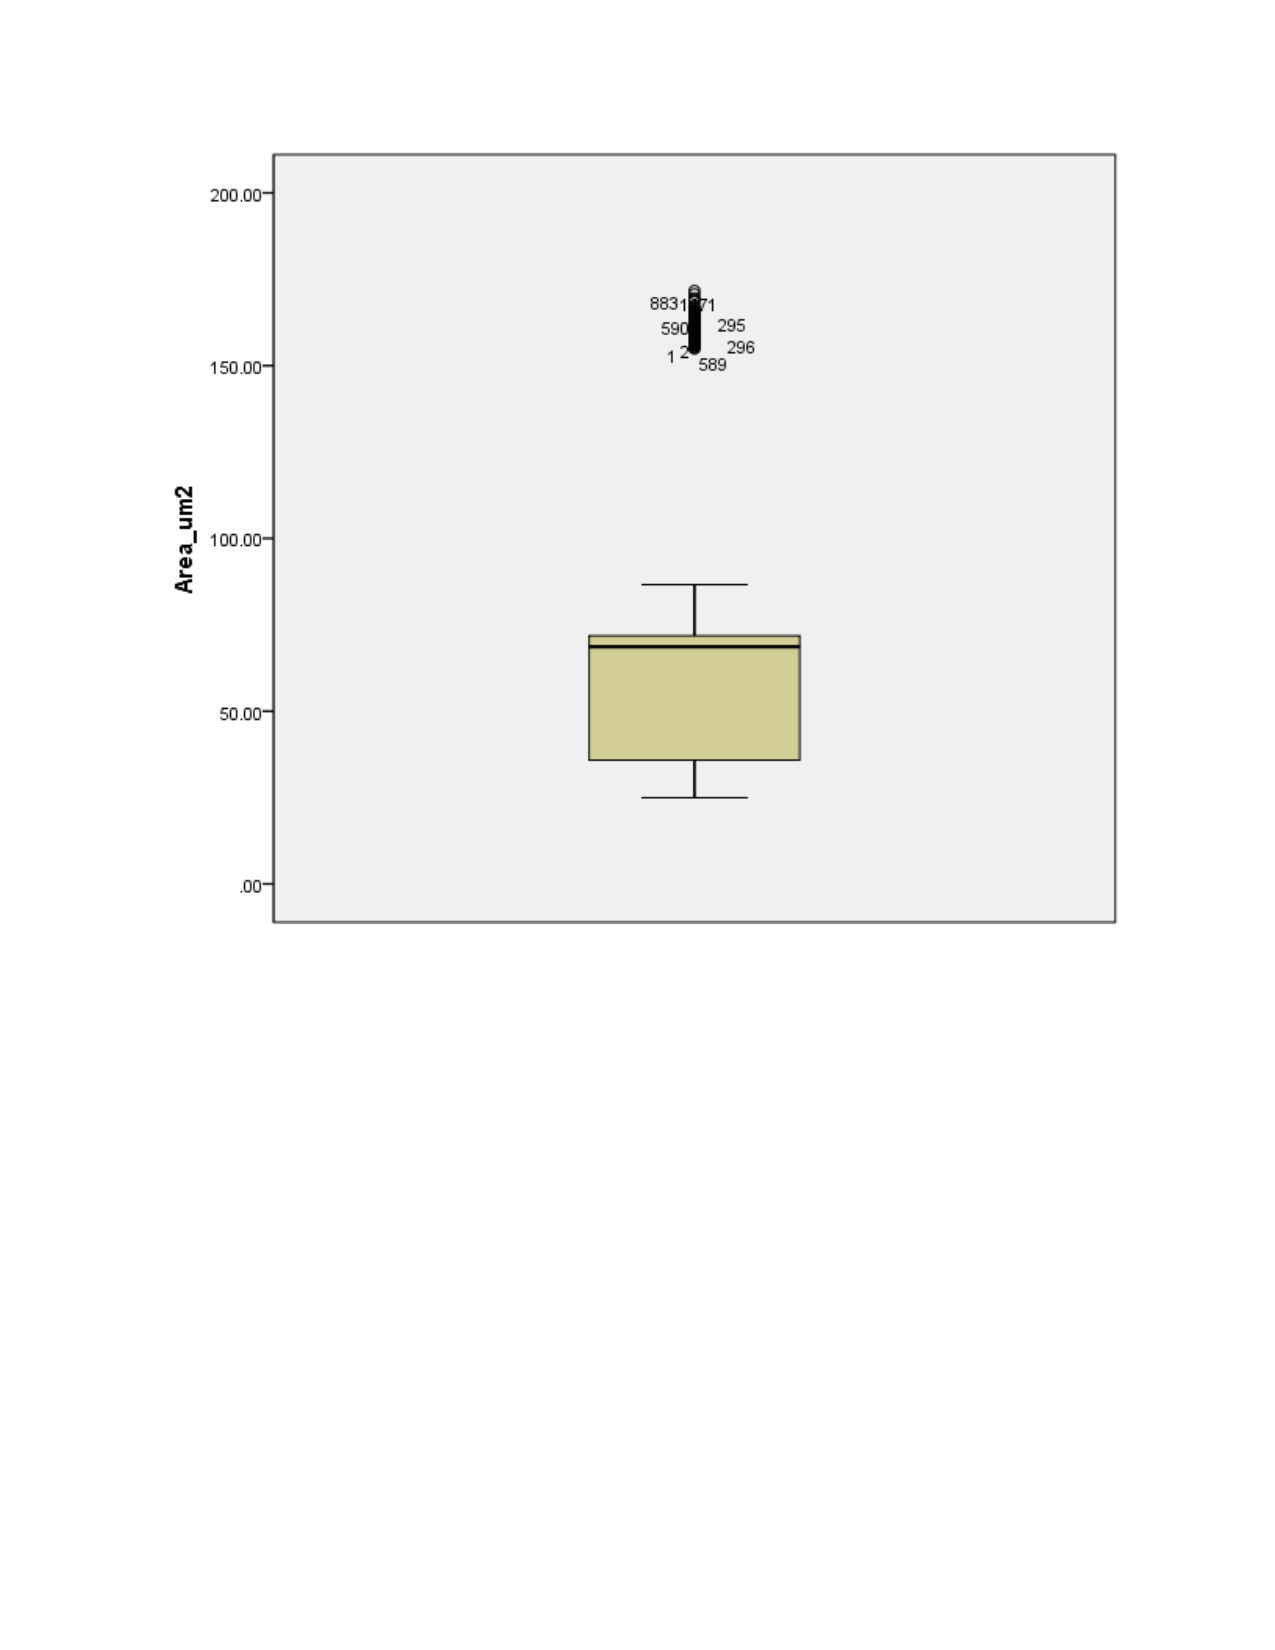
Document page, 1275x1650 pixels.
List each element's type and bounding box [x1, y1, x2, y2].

picture [147, 147, 1127, 932]
